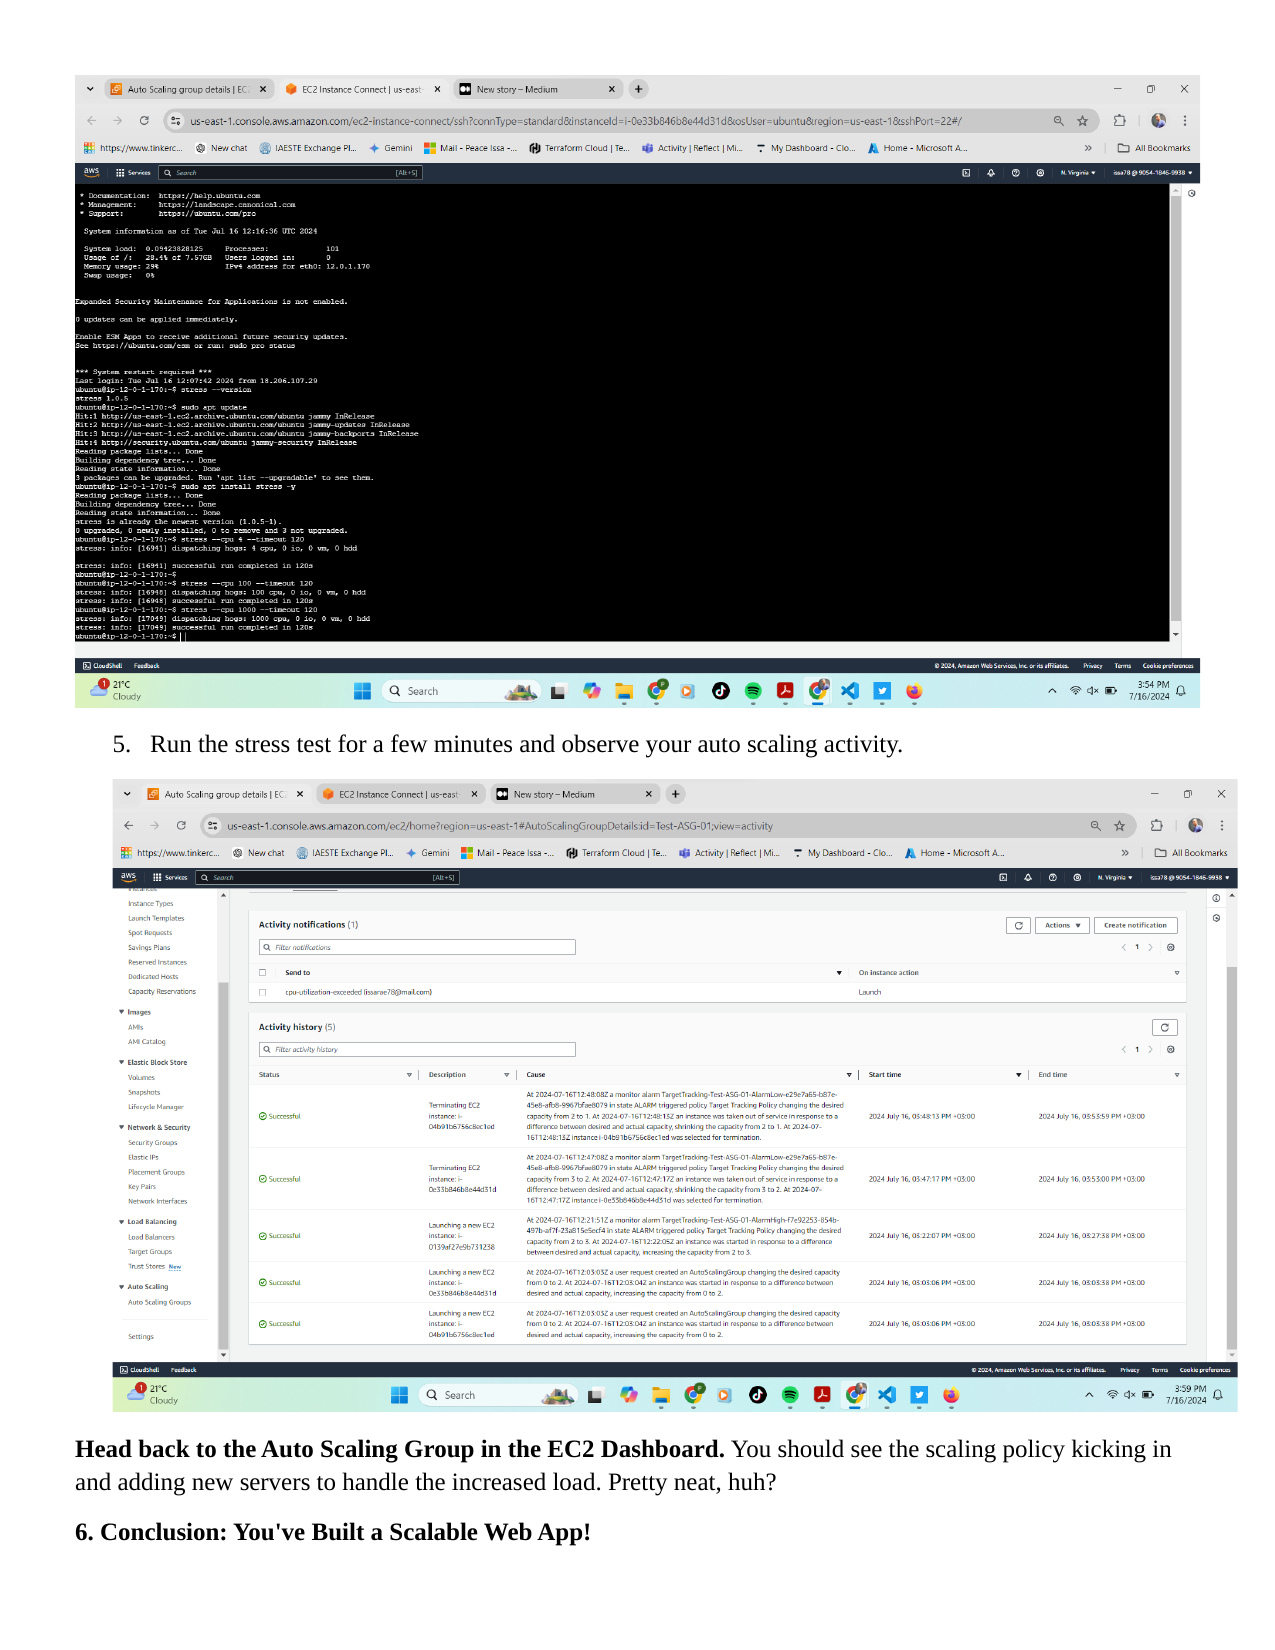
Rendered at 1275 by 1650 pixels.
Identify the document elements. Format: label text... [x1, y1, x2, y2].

picture [112, 779, 1238, 1412]
text Head back to the Auto Scaling Group in the EC2 Dashboard. You should see the scaling policy kicking in and adding new servers to handle the increased load. Pretty neat, huh? [75, 1434, 1200, 1496]
text 6. Conclusion: You've Built a Scalable Web App! [75, 1517, 1200, 1545]
picture [75, 75, 1200, 708]
list Run the stress test for a few minutes and observe your auto scaling activity. [112, 729, 1200, 758]
